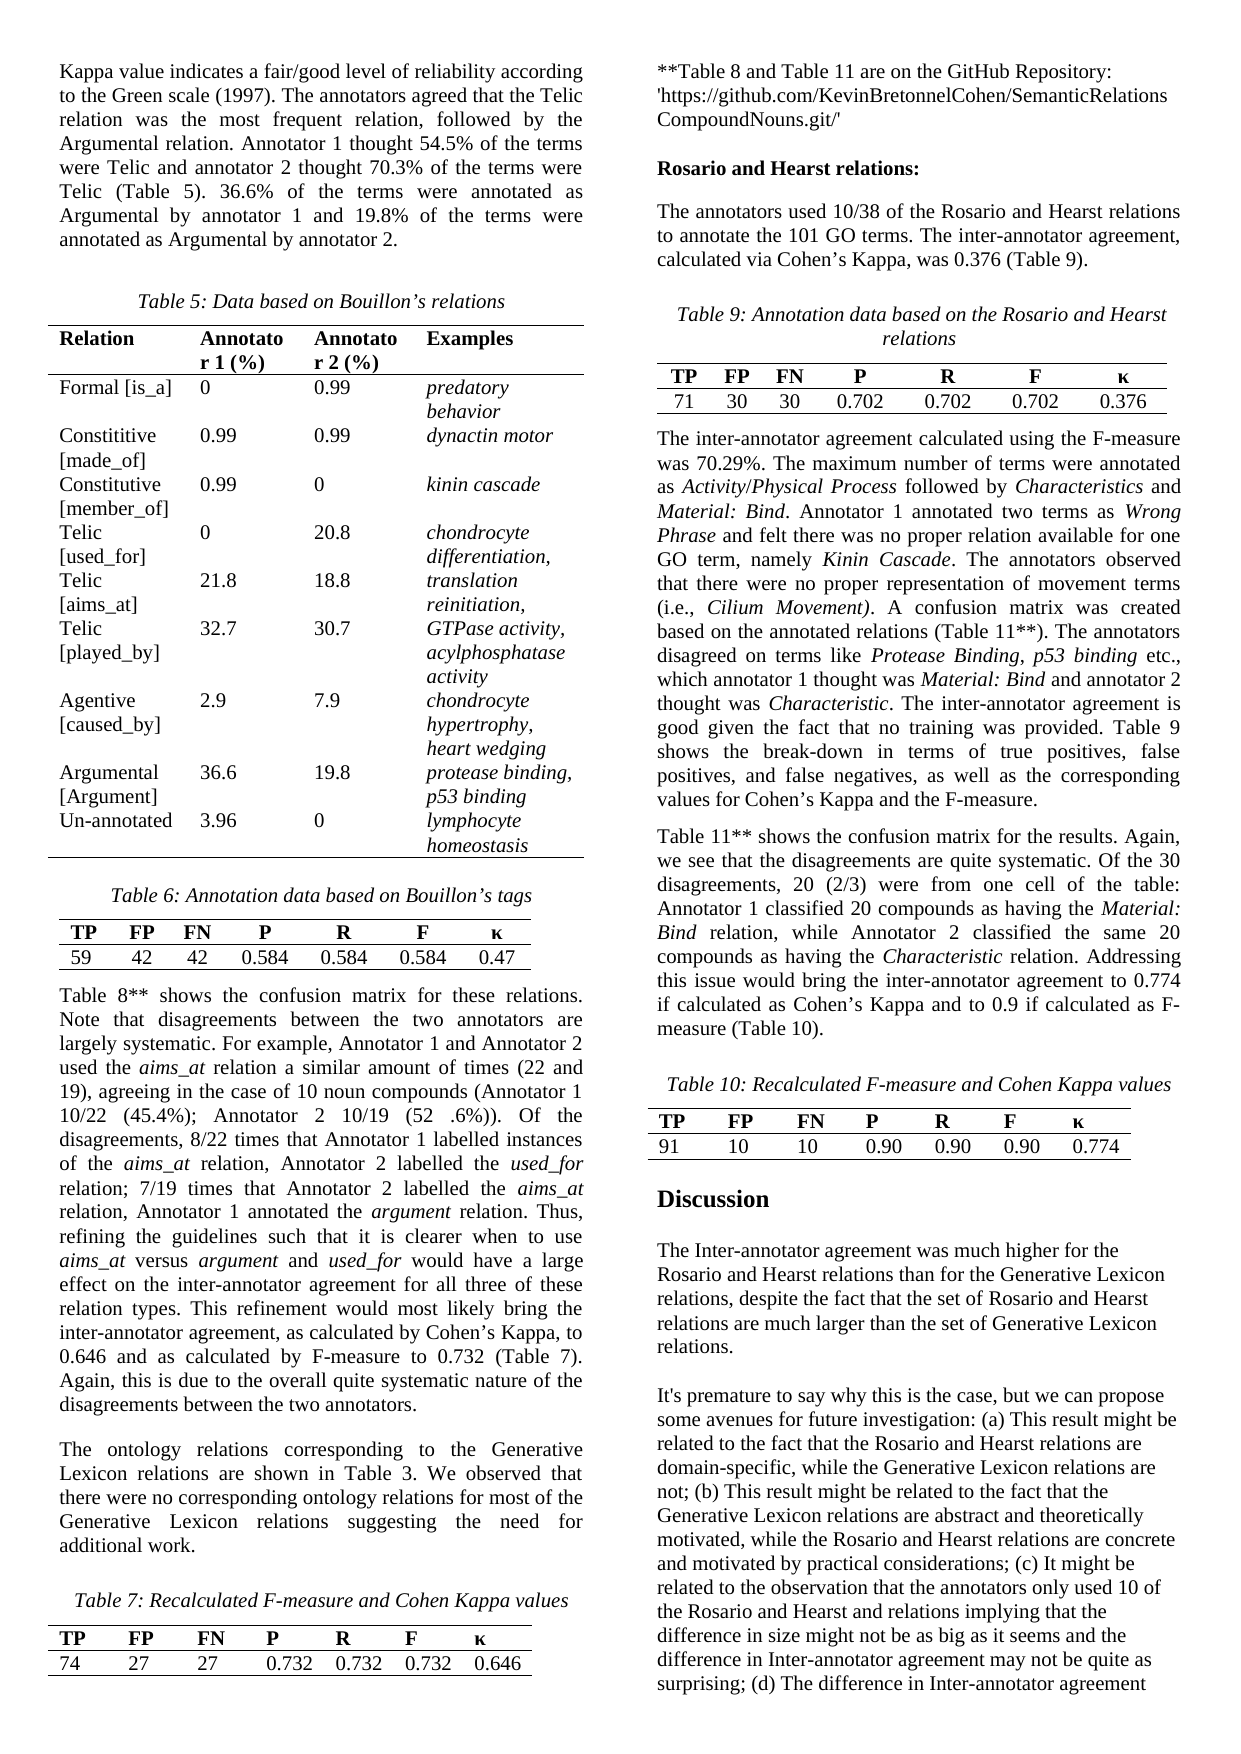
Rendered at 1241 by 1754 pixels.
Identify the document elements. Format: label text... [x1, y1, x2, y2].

table_header FN [763, 364, 816, 388]
table_header Annotator 1 (%) [189, 326, 303, 374]
table_cell chondrocyte hypertrophy, heart wedging [415, 688, 584, 760]
table_header P [854, 1109, 923, 1133]
text Table 6: Annotation data based on Bouillon’s tags [59, 883, 583, 907]
table_cell 30 [763, 389, 816, 413]
table_cell GTPase activity, acylphosphatase activity [415, 616, 584, 688]
table_cell 0.47 [462, 945, 531, 969]
table_cell 30.7 [303, 616, 415, 688]
table_header FP [711, 364, 763, 388]
table_cell 42 [115, 945, 169, 969]
table_cell 10 [786, 1134, 854, 1158]
table_cell 2.9 [189, 688, 303, 760]
table_cell 0 [303, 472, 415, 520]
table_header Examples [415, 326, 584, 374]
table_cell 0.376 [1079, 389, 1167, 413]
table_header R [923, 1109, 992, 1133]
table_cell 0.99 [303, 375, 415, 423]
table_cell 42 [169, 945, 225, 969]
table_cell 36.6 [189, 760, 303, 808]
text Table 10: Recalculated F-measure and Cohen Kappa values [657, 1072, 1181, 1096]
text Table 7: Recalculated F-measure and Cohen Kappa values [59, 1588, 583, 1612]
table_cell Agentive [caused_by] [48, 688, 189, 760]
text **Table 8 and Table 11 are on the GitHub Repository: 'https://github.com/KevinBretonnelCohen/SemanticRelationsCompoundNouns.git/' [657, 58, 1181, 131]
table_cell 0.90 [854, 1134, 923, 1158]
table_header κ [462, 920, 531, 944]
table_cell 19.8 [303, 760, 415, 808]
table_header κ [463, 1626, 532, 1650]
table_header TP [648, 1109, 716, 1133]
table_cell 71 [657, 389, 711, 413]
table_cell 0.702 [816, 389, 904, 413]
table_header F [992, 1109, 1061, 1133]
table_cell 0.732 [255, 1651, 324, 1675]
table_cell 18.8 [303, 568, 415, 616]
text The inter-annotator agreement calculated using the F-measure was 70.29%. The maximum number of terms were annotated as Activity/Physical Process followed by Characteristics and Material: Bind. Annotator 1 annotated two terms as Wrong Phrase and felt there was no proper relation available for one GO term, namely Kinin Cascade. The annotators observed that there were no proper representation of movement terms (i.e., Cilium Movement). A confusion matrix was created based on the annotated relations (Table 11**). The annotators disagreed on terms like Protease Binding, p53 binding etc., which annotator 1 thought was Material: Bind and annotator 2 thought was Characteristic. The inter-annotator agreement is good given the fact that no training was provided. Table 9 shows the break-down in terms of true positives, false positives, and false negatives, as well as the corresponding values for Cohen’s Kappa and the F-measure. [657, 426, 1181, 811]
table_cell 27 [186, 1651, 255, 1675]
table_cell chondrocyte differentiation, [415, 520, 584, 568]
table_cell 74 [48, 1651, 117, 1675]
table_cell 0 [189, 520, 303, 568]
table_cell 0.90 [923, 1134, 992, 1158]
table_header κ [1079, 364, 1167, 388]
text Rosario and Hearst relations: [657, 156, 1181, 180]
table_cell Un-annotated [48, 809, 189, 857]
table_header P [816, 364, 904, 388]
table_header κ [1061, 1109, 1131, 1133]
table_header F [991, 364, 1079, 388]
table_cell 0.99 [303, 424, 415, 472]
table_cell Constititive [made_of] [48, 424, 189, 472]
table_header R [324, 1626, 393, 1650]
text The ontology relations corresponding to the Generative Lexicon relations are shown in Table 3. We observed that there were no corresponding ontology relations for most of the Generative Lexicon relations suggesting the need for additional work. [59, 1437, 583, 1557]
table_cell 0.99 [189, 472, 303, 520]
table_cell protease binding, p53 binding [415, 760, 584, 808]
table_cell lymphocyte homeostasis [415, 809, 584, 857]
table_cell 0.702 [991, 389, 1079, 413]
text Discussion [657, 1184, 1181, 1213]
table_header Relation [48, 326, 189, 374]
text The Inter-annotator agreement was much higher for the Rosario and Hearst relations than for the Generative Lexicon relations, despite the fact that the set of Rosario and Hearst relations are much larger than the set of Generative Lexicon relations. [657, 1238, 1181, 1358]
table_cell 0.584 [304, 945, 383, 969]
table_header F [383, 920, 462, 944]
text The annotators used 10/38 of the Rosario and Hearst relations to annotate the 101 GO terms. The inter-annotator agreement, calculated via Cohen’s Kappa, was 0.376 (Table 9). [657, 198, 1181, 271]
table_cell Constitutive [member_of] [48, 472, 189, 520]
table_header FP [115, 920, 169, 944]
table_header Annotator 2 (%) [303, 326, 415, 374]
table_cell 10 [716, 1134, 786, 1158]
table_header R [304, 920, 383, 944]
table_header TP [48, 1626, 117, 1650]
table_cell Telic [used_for] [48, 520, 189, 568]
table_header FP [117, 1626, 186, 1650]
table_cell 0.774 [1061, 1134, 1131, 1158]
table_header FP [716, 1109, 786, 1133]
table_cell 0 [303, 809, 415, 857]
table_header TP [657, 364, 711, 388]
text Table 8** shows the confusion matrix for these relations. Note that disagreements between the two annotators are largely systematic. For example, Annotator 1 and Annotator 2 used the aims_at relation a similar amount of times (22 and 19), agreeing in the case of 10 noun compounds (Annotator 1 10/22 (45.4%); Annotator 2 10/19 (52 .6%)). Of the disagreements, 8/22 times that Annotator 1 labelled instances of the aims_at relation, Annotator 2 labelled the used_for relation; 7/19 times that Annotator 2 labelled the aims_at relation, Annotator 1 annotated the argument relation. Thus, refining the guidelines such that it is clearer when to use aims_at versus argument and used_for would have a large effect on the inter-annotator agreement for all three of these relation types. This refinement would most likely bring the inter-annotator agreement, as calculated by Cohen’s Kappa, to 0.646 and as calculated by F-measure to 0.732 (Table 7). Again, this is due to the overall quite systematic nature of the disagreements between the two annotators. [59, 983, 583, 1416]
table_cell 3.96 [189, 809, 303, 857]
table_cell 0.702 [904, 389, 991, 413]
table_cell Formal [is_a] [48, 375, 189, 423]
table_cell 32.7 [189, 616, 303, 688]
table_header FN [169, 920, 225, 944]
table_header R [904, 364, 991, 388]
table_cell 91 [648, 1134, 716, 1158]
text Table 11** shows the confusion matrix for the results. Again, we see that the disagreements are quite systematic. Of the 30 disagreements, 20 (2/3) were from one cell of the table: Annotator 1 classified 20 compounds as having the Material: Bind relation, while Annotator 2 classified the same 20 compounds as having the Characteristic relation. Addressing this issue would bring the inter-annotator agreement to 0.774 if calculated as Cohen’s Kappa and to 0.9 if calculated as F-measure (Table 10). [657, 824, 1181, 1040]
table_cell 0.732 [324, 1651, 393, 1675]
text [59, 58, 583, 251]
table_header F [394, 1626, 463, 1650]
table_cell 27 [117, 1651, 186, 1675]
table_cell 0.732 [394, 1651, 463, 1675]
table_header FN [786, 1109, 854, 1133]
table_cell predatory behavior [415, 375, 584, 423]
table_header P [225, 920, 304, 944]
table_cell 0.584 [383, 945, 462, 969]
table_header TP [59, 920, 114, 944]
table_cell 20.8 [303, 520, 415, 568]
table_header FN [186, 1626, 255, 1650]
table_cell 0.90 [992, 1134, 1061, 1158]
table_cell 30 [711, 389, 763, 413]
table_cell dynactin motor [415, 424, 584, 472]
table_header P [255, 1626, 324, 1650]
table_cell 0.584 [225, 945, 304, 969]
table_cell 0.646 [463, 1651, 532, 1675]
table_cell 7.9 [303, 688, 415, 760]
table_cell translation reinitiation, [415, 568, 584, 616]
table_cell Argumental [Argument] [48, 760, 189, 808]
table_cell Telic [aims_at] [48, 568, 189, 616]
table_cell Telic [played_by] [48, 616, 189, 688]
text Table 9: Annotation data based on the Rosario and Hearst relations [657, 302, 1181, 350]
table_cell kinin cascade [415, 472, 584, 520]
table_cell 59 [59, 945, 114, 969]
table_cell 0.99 [189, 424, 303, 472]
table_cell 0 [189, 375, 303, 423]
table_cell 21.8 [189, 568, 303, 616]
text Table 5: Data based on Bouillon’s relations [59, 288, 583, 313]
